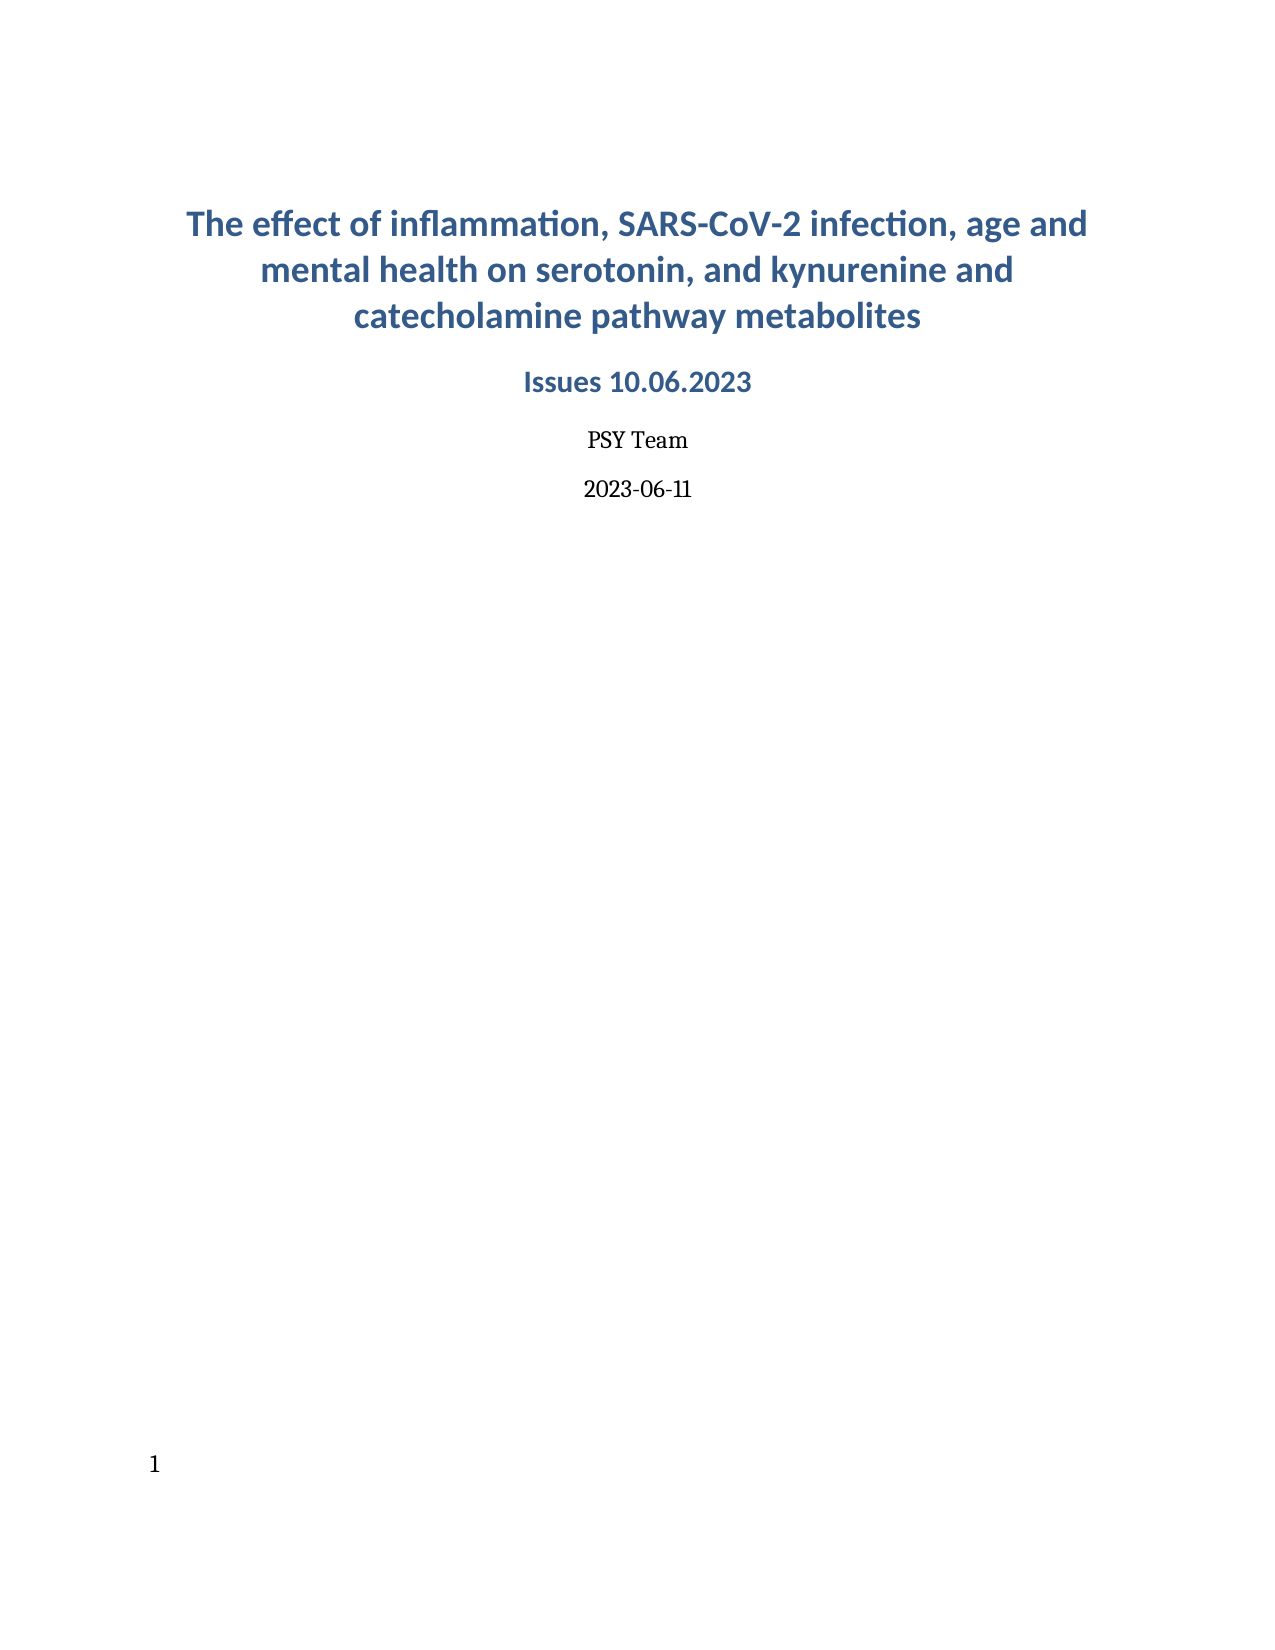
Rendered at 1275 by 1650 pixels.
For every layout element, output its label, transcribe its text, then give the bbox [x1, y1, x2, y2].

text 2023-06-11 [150, 475, 1125, 504]
text PSY Team [150, 426, 1125, 454]
title The effect of inflammation, SARS-CoV-2 infection, age and mental health on serotonin, and kynurenine and catecholamine pathway metabolites [150, 200, 1125, 337]
subtitle Issues 10.06.2023 [150, 362, 1125, 401]
